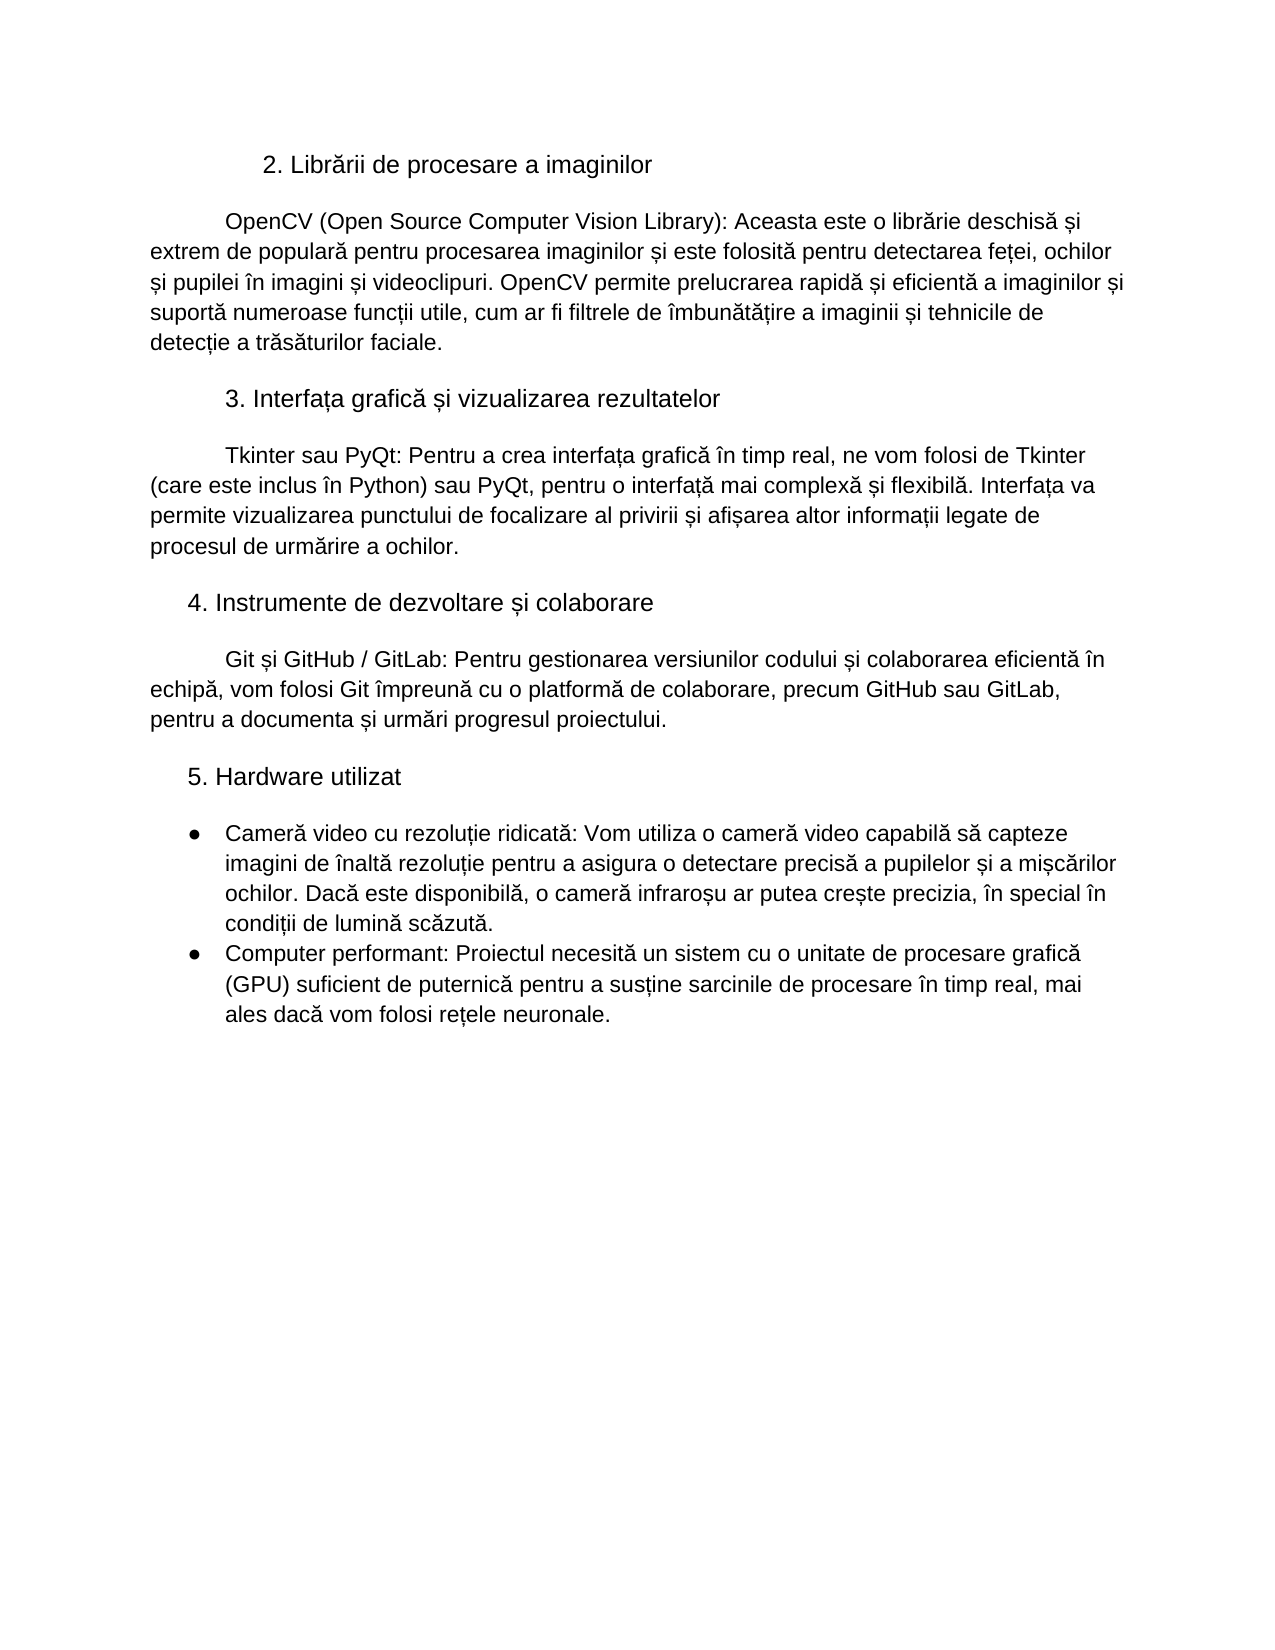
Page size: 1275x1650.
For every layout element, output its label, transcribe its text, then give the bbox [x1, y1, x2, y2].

list Cameră video cu rezoluție ridicată: Vom utiliza o cameră video capabilă să capteze imagini de înaltă rezoluție pentru a asigura o detectare precisă a pupilelor și a mișcărilor ochilor. Dacă este disponibilă, o cameră infraroșu ar putea crește precizia, în special în condiții de lumină scăzută. [187, 819, 1125, 937]
list Computer performant: Proiectul necesită un sistem cu o unitate de procesare grafică (GPU) suficient de puternică pentru a susține sarcinile de procesare în timp real, mai ales dacă vom folosi rețele neuronale. [187, 940, 1125, 1027]
text Git și GitHub / GitLab: Pentru gestionarea versiunilor codului și colaborarea eficientă în echipă, vom folosi Git împreună cu o platformă de colaborare, precum GitHub sau GitLab, pentru a documenta și urmări progresul proiectului. [150, 646, 1125, 733]
text Tkinter sau PyQt: Pentru a crea interfața grafică în timp real, ne vom folosi de Tkinter (care este inclus în Python) sau PyQt, pentru o interfață mai complexă și flexibilă. Interfața va permite vizualizarea punctului de focalizare al privirii și afișarea altor informații legate de procesul de urmărire a ochilor. [150, 442, 1125, 559]
subtitle 2. Librării de procesare a imaginilor [262, 150, 1125, 179]
subtitle 3. Interfața grafică și vizualizarea rezultatelor [150, 384, 1125, 413]
subtitle 4. Instrumente de dezvoltare și colaborare [187, 588, 1125, 617]
subtitle 5. Hardware utilizat [187, 762, 1125, 790]
text OpenCV (Open Source Computer Vision Library): Aceasta este o librărie deschisă și extrem de populară pentru procesarea imaginilor și este folosită pentru detectarea feței, ochilor și pupilei în imagini și videoclipuri. OpenCV permite prelucrarea rapidă și eficientă a imaginilor și suportă numeroase funcții utile, cum ar fi filtrele de îmbunătățire a imaginii și tehnicile de detecție a trăsăturilor faciale. [150, 208, 1125, 355]
